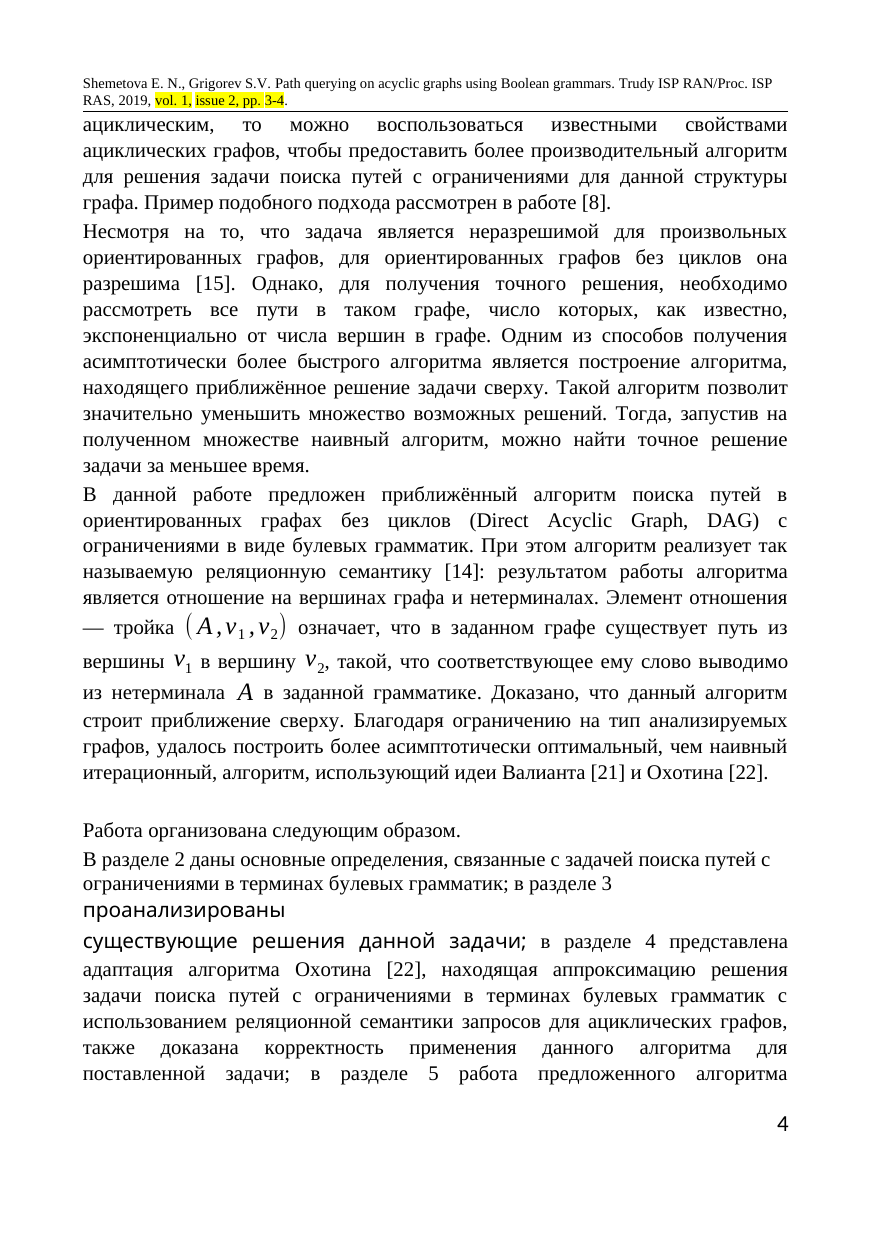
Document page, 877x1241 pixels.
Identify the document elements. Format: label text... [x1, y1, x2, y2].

text Работа организована следующим образом. [83, 818, 788, 842]
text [83, 112, 788, 214]
text В разделе 2 даны основные определения, связанные с задачей поиска путей с ограничениями в терминах булевых грамматик; в разделе 3 проанализированы [83, 847, 788, 923]
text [83, 927, 788, 1085]
text В данной работе предложен приближённый алгоритм поиска путей в ориентированных графах без циклов (Direct Acyclic Graph, DAG) с ограничениями в виде булевых грамматик. При этом алгоритм реализует так называемую реляционную семантику [14]: результатом работы алгоритма является отношение на вершинах графа и нетерминалах. Элемент отношения — тройка означает, что в заданном графе существует путь из вершины в вершину , такой, что соответствующее ему слово выводимо из нетерминала в заданной грамматике. Доказано, что данный алгоритм строит приближение сверху. Благодаря ограничению на тип анализируемых графов, удалось построить более асимптотически оптимальный, чем наивный итерационный, алгоритм, использующий идеи Валианта [21] и Охотина [22]. [83, 482, 788, 784]
text Несмотря на то, что задача является неразрешимой для произвольных ориентированных графов, для ориентированных графов без циклов она разрешима [15]. Однако, для получения точного решения, необходимо рассмотреть все пути в таком графе, число которых, как известно, экспоненциально от числа вершин в графе. Одним из способов получения асимптотически более быстрого алгоритма является построение алгоритма, находящего приближённое решение задачи сверху. Такой алгоритм позволит значительно уменьшить множество возможных решений. Тогда, запустив на полученном множестве наивный алгоритм, можно найти точное решение задачи за меньшее время. [83, 219, 788, 477]
